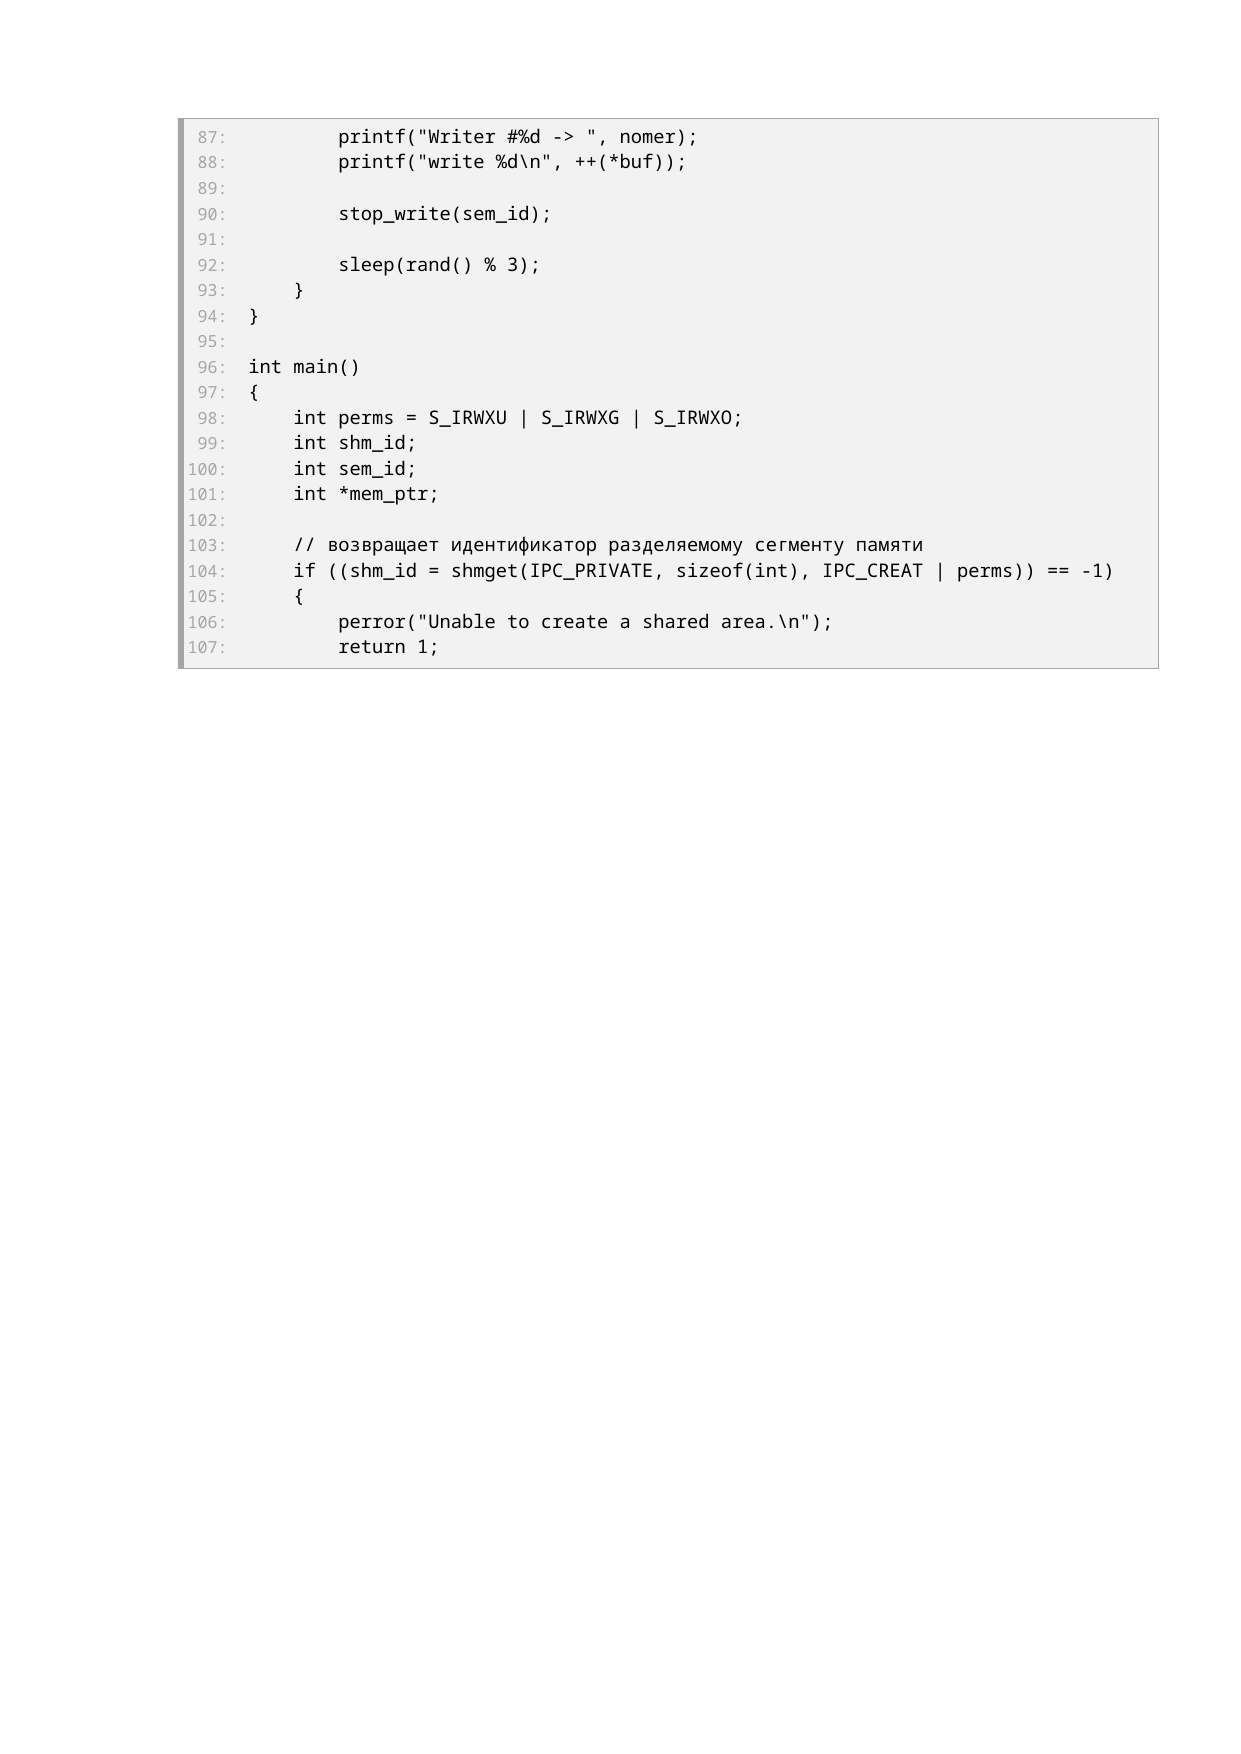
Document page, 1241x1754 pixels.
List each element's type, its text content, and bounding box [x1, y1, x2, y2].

list if ((shm_id = shmget(IPC_PRIVATE, sizeof(int), IPC_CREAT | perms)) == -1) [184, 552, 1158, 577]
list stop_write(sem_id); [184, 195, 1158, 220]
list int main() [184, 348, 1158, 373]
list { [184, 373, 1158, 399]
list printf("write %d\n", ++(*buf)); [184, 144, 1158, 169]
list printf("Writer #%d -> ", nomer); [184, 119, 1158, 144]
list { [184, 577, 1158, 603]
list // возвращает идентификатор разделяемому сегменту памяти [184, 526, 1158, 552]
list int shm_id; [184, 424, 1158, 450]
list } [184, 297, 1158, 322]
list } [184, 271, 1158, 297]
list int sem_id; [184, 450, 1158, 475]
list int perms = S_IRWXU | S_IRWXG | S_IRWXO; [184, 399, 1158, 424]
list sleep(rand() % 3); [184, 246, 1158, 271]
list perror("Unable to create a shared area.\n"); [184, 603, 1158, 628]
list int *mem_ptr; [184, 475, 1158, 501]
list return 1; [184, 628, 1158, 668]
